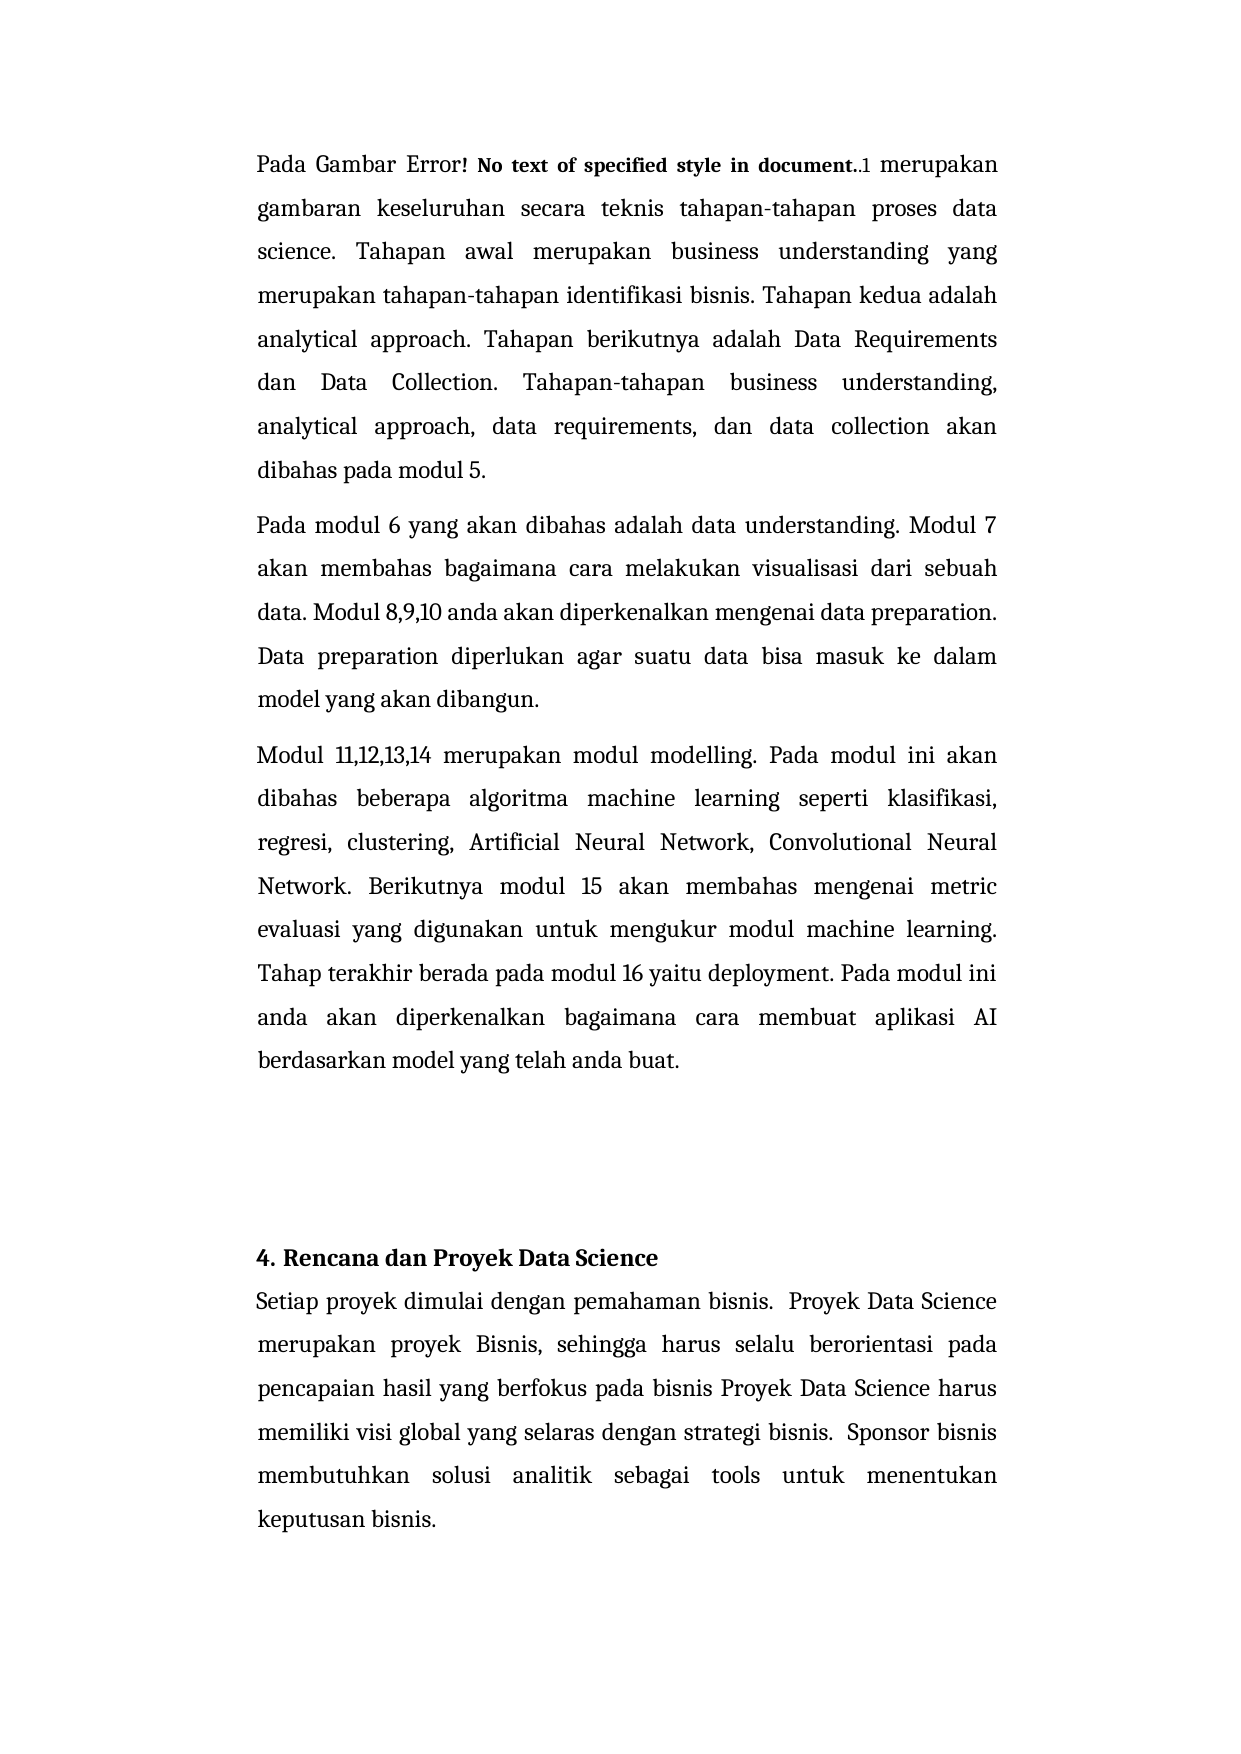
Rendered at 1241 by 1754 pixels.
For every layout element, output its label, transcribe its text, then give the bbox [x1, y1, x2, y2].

subtitle 4. Rencana dan Proyek Data Science [256, 1243, 1090, 1272]
text Setiap proyek dimulai dengan pemahaman bisnis. Proyek Data Science merupakan proyek Bisnis, sehingga harus selalu berorientasi pada pencapaian hasil yang berfokus pada bisnis Proyek Data Science harus memiliki visi global yang selaras dengan strategi bisnis. Sponsor bisnis membutuhkan solusi analitik sebagai tools untuk menentukan keputusan bisnis. [256, 1287, 998, 1534]
text Modul 11,12,13,14 merupakan modul modelling. Pada modul ini akan dibahas beberapa algoritma machine learning seperti klasifikasi, regresi, clustering, Artificial Neural Network, Convolutional Neural Network. Berikutnya modul 15 akan membahas mengenai metric evaluasi yang digunakan untuk mengukur modul machine learning. Tahap terakhir berada pada modul 16 yaitu deployment. Pada modul ini anda akan diperkenalkan bagaimana cara membuat aplikasi AI berdasarkan model yang telah anda buat. [256, 741, 998, 1075]
text Pada modul 6 yang akan dibahas adalah data understanding. Modul 7 akan membahas bagaimana cara melakukan visualisasi dari sebuah data. Modul 8,9,10 anda akan diperkenalkan mengenai data preparation. Data preparation diperlukan agar suatu data bisa masuk ke dalam model yang akan dibangun. [256, 511, 998, 714]
text Pada Gambar Error! No text of specified style in document..1 merupakan gambaran keseluruhan secara teknis tahapan-tahapan proses data science. Tahapan awal merupakan business understanding yang merupakan tahapan-tahapan identifikasi bisnis. Tahapan kedua adalah analytical approach. Tahapan berikutnya adalah Data Requirements dan Data Collection. Tahapan-tahapan business understanding, analytical approach, data requirements, dan data collection akan dibahas pada modul 5. [256, 150, 998, 484]
